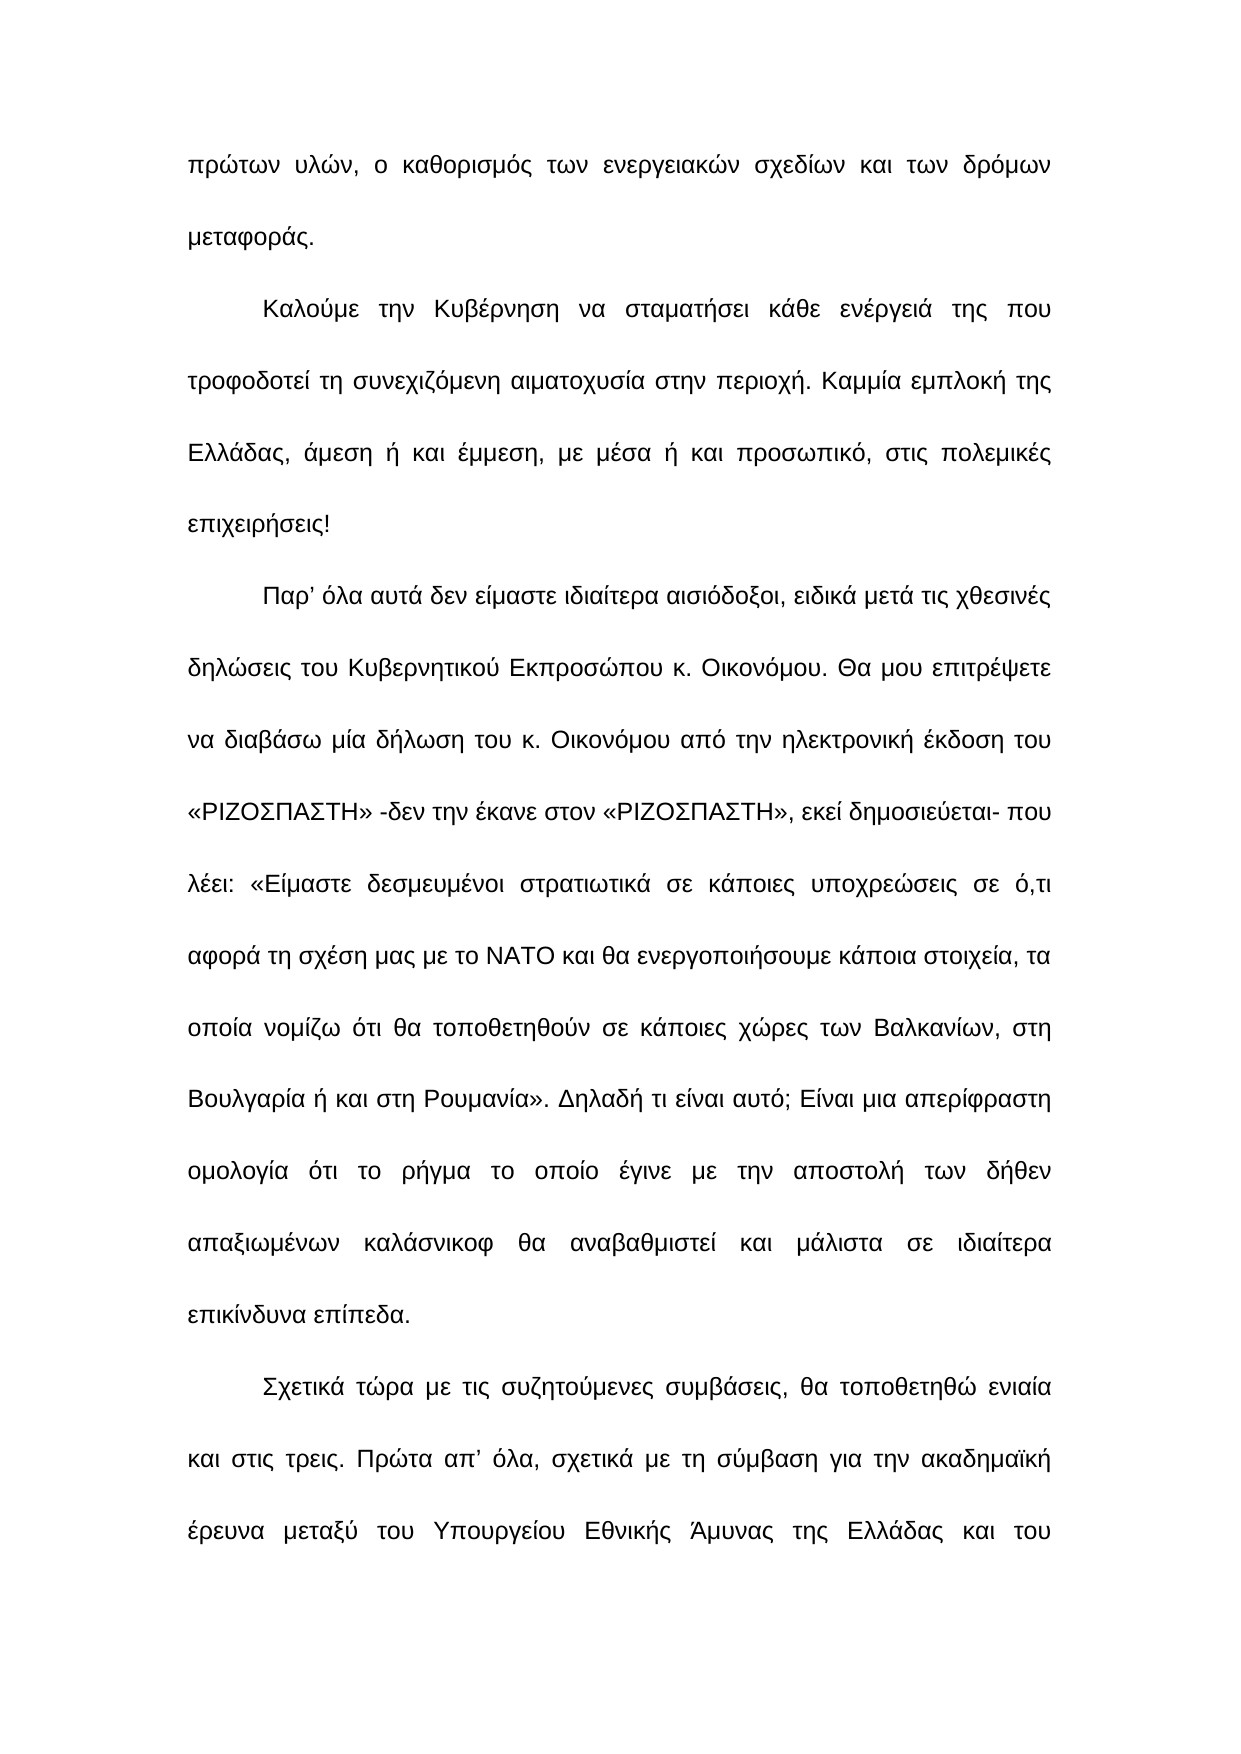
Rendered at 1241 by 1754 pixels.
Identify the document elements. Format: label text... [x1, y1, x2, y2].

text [187, 1372, 1053, 1544]
text Παρ’ όλα αυτά δεν είμαστε ιδιαίτερα αισιόδοξοι, ειδικά μετά τις χθεσινές δηλώσεις του Κυβερνητικού Εκπροσώπου κ. Οικονόμου. Θα μου επιτρέψετε να διαβάσω μία δήλωση του κ. Οικονόμου από την ηλεκτρονική έκδοση του «ΡΙΖΟΣΠΑΣΤΗ» -δεν την έκανε στον «ΡΙΖΟΣΠΑΣΤΗ», εκεί δημοσιεύεται- που λέει: «Είμαστε δεσμευμένοι στρατιωτικά σε κάποιες υποχρεώσεις σε ό,τι αφορά τη σχέση μας με το ΝΑΤΟ και θα ενεργοποιήσουμε κάποια στοιχεία, τα οποία νομίζω ότι θα τοποθετηθούν σε κάποιες χώρες των Βαλκανίων, στη Βουλγαρία ή και στη Ρουμανία». Δηλαδή τι είναι αυτό; Είναι μια απερίφραστη ομολογία ότι το ρήγμα το οποίο έγινε με την αποστολή των δήθεν απαξιωμένων καλάσνικοφ θα αναβαθμιστεί και μάλιστα σε ιδιαίτερα επικίνδυνα επίπεδα. [187, 581, 1053, 1329]
text Καλούμε την Κυβέρνηση να σταματήσει κάθε ενέργειά της που τροφοδοτεί τη συνεχιζόμενη αιματοχυσία στην περιοχή. Καμμία εμπλοκή της Ελλάδας, άμεση ή και έμμεση, με μέσα ή και προσωπικό, στις πολεμικές επιχειρήσεις! [187, 294, 1053, 538]
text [187, 150, 1053, 251]
